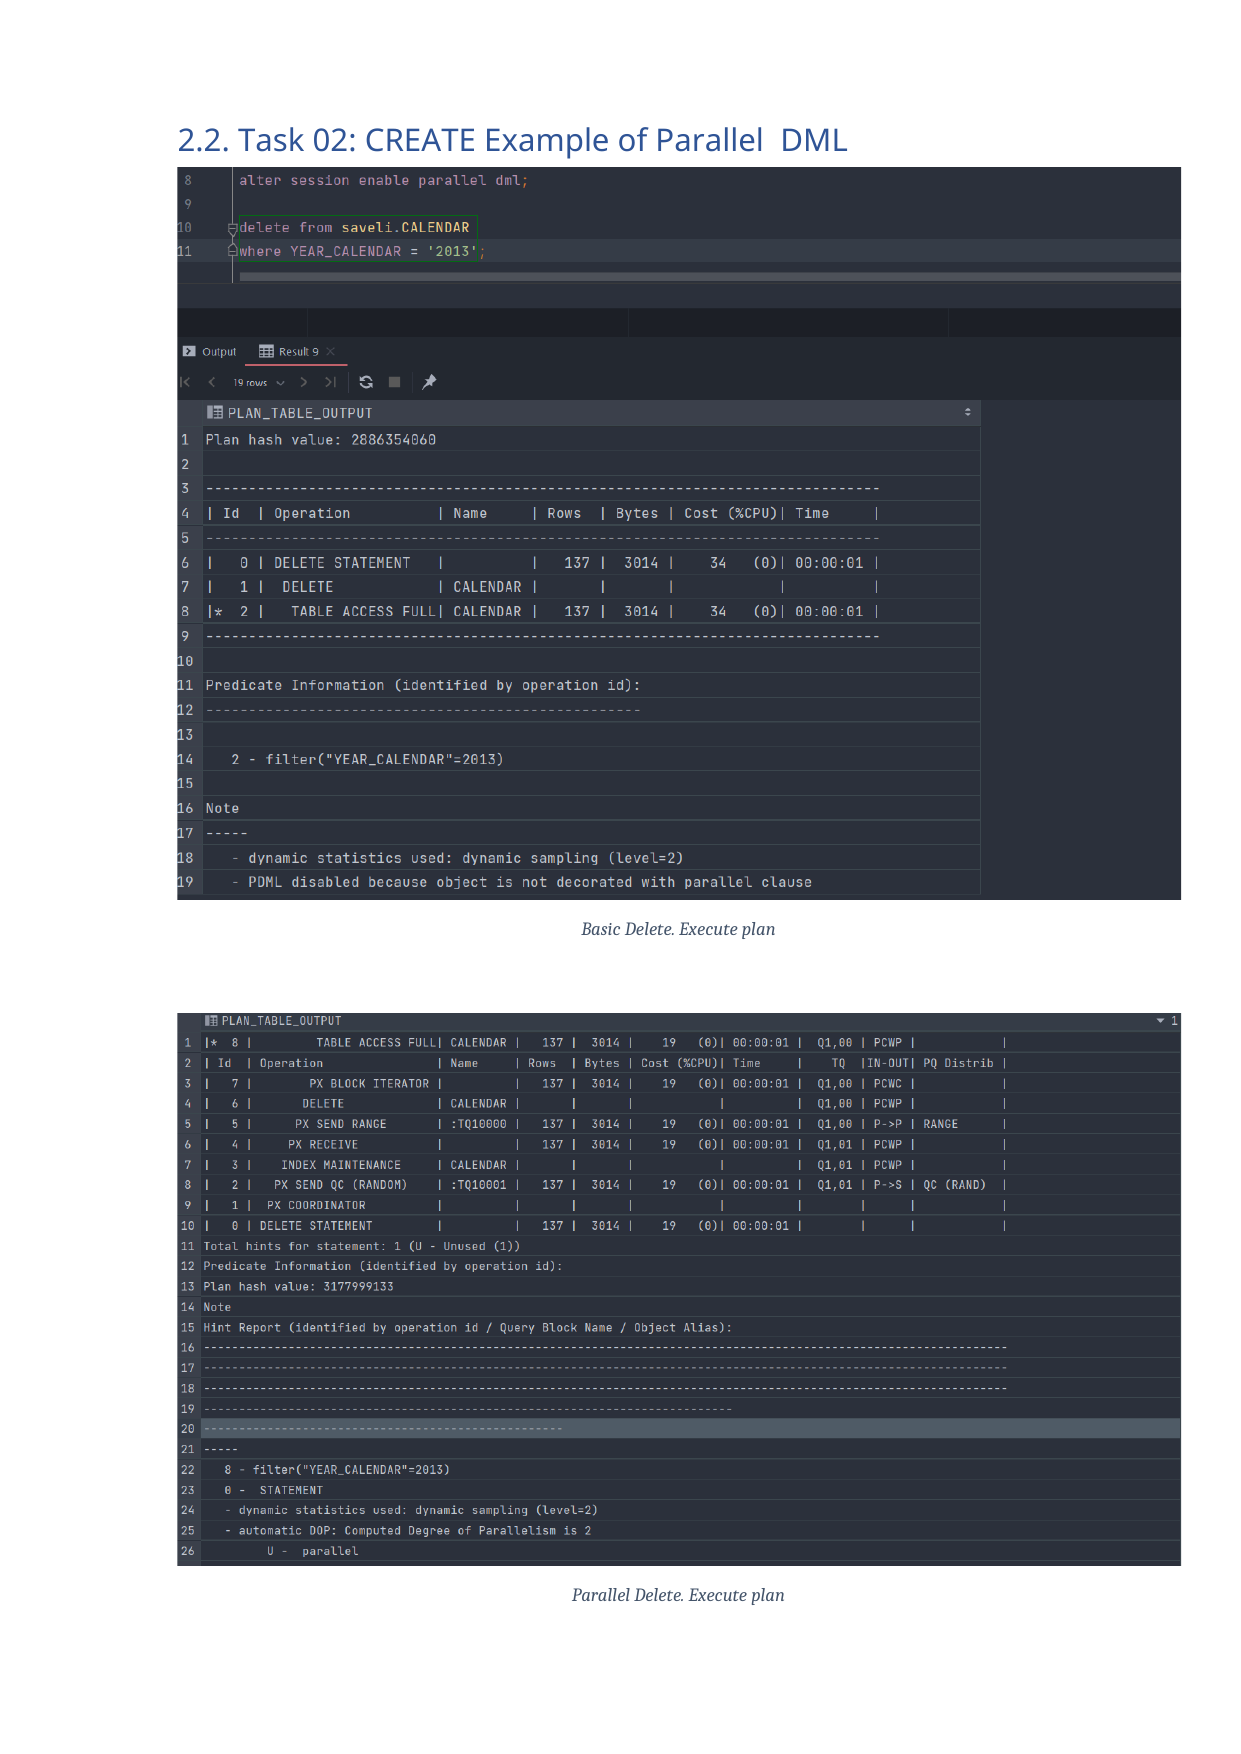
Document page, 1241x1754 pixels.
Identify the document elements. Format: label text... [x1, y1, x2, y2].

text Parallel Delete. Execute plan [177, 1584, 1181, 1606]
text Basic Delete. Execute plan [177, 919, 1181, 940]
subtitle 2.2. Task 02: CREATE Example of Parallel DML [177, 118, 1181, 161]
picture [177, 1013, 1182, 1566]
picture [177, 167, 1182, 900]
